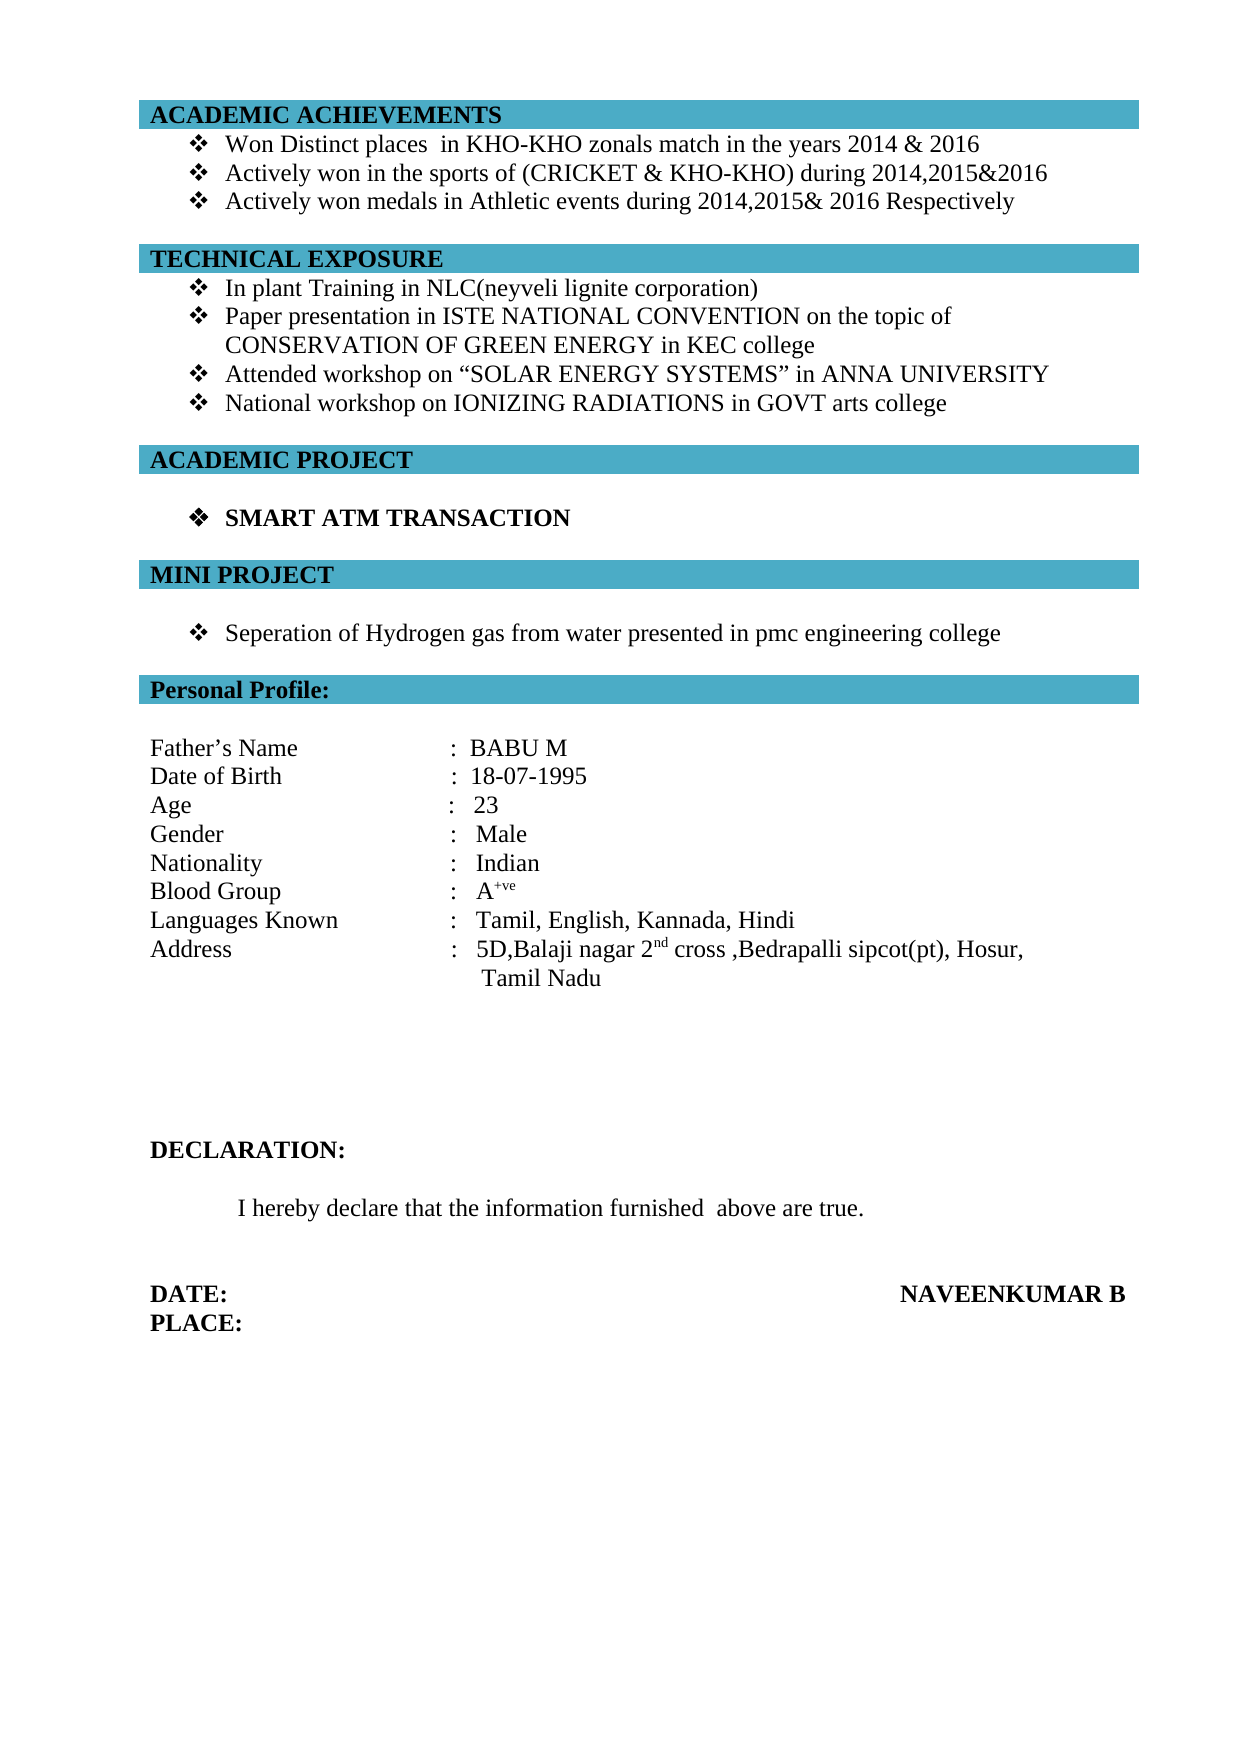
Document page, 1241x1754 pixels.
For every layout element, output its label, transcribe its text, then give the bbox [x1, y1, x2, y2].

text Tamil Nadu [150, 963, 1128, 991]
text Nationality : Indian [150, 848, 1128, 876]
text Date of Birth : 18-07-1995 [150, 761, 1128, 790]
list Seperation of Hydrogen gas from water presented in pmc engineering college [187, 618, 1128, 646]
text DATE: NAVEENKUMAR B PLACE: [150, 1279, 1128, 1336]
list Won Distinct places in KHO-KHO zonals match in the years 2014 & 2016 [150, 129, 1128, 158]
list National workshop on IONIZING RADIATIONS in GOVT arts college [187, 388, 1128, 416]
text Father’s Name : BABU M [150, 733, 1128, 761]
text I hereby declare that the information furnished above are true. [150, 1193, 1128, 1221]
text DECLARATION: [150, 1135, 1128, 1164]
text Gender : Male [150, 819, 1128, 848]
text Blood Group : A+ve [150, 876, 1128, 905]
list SMART ATM TRANSACTION [150, 503, 1128, 531]
list Actively won in the sports of (CRICKET & KHO-KHO) during 2014,2015&2016 [150, 158, 1128, 186]
list In plant Training in NLC(neyveli lignite corporation) [187, 273, 1128, 301]
table_header Personal Profile: [139, 675, 1139, 704]
list Paper presentation in ISTE NATIONAL CONVENTION on the topic of CONSERVATION OF GREEN ENERGY in KEC college [187, 301, 1128, 359]
list Actively won medals in Athletic events during 2014,2015& 2016 Respectively [150, 186, 1128, 215]
table_header ACADEMIC ACHIEVEMENTS [139, 100, 1139, 129]
list Attended workshop on “SOLAR ENERGY SYSTEMS” in ANNA UNIVERSITY [187, 359, 1128, 388]
table_header ACADEMIC PROJECT [139, 445, 1139, 474]
table_header MINI PROJECT [139, 560, 1139, 589]
table_header TECHNICAL EXPOSURE [139, 244, 1139, 273]
text Age : 23 [150, 790, 1128, 819]
text Languages Known : Tamil, English, Kannada, Hindi [150, 905, 1128, 934]
text Address : 5D,Balaji nagar 2nd cross ,Bedrapalli sipcot(pt), Hosur, [150, 934, 1128, 963]
